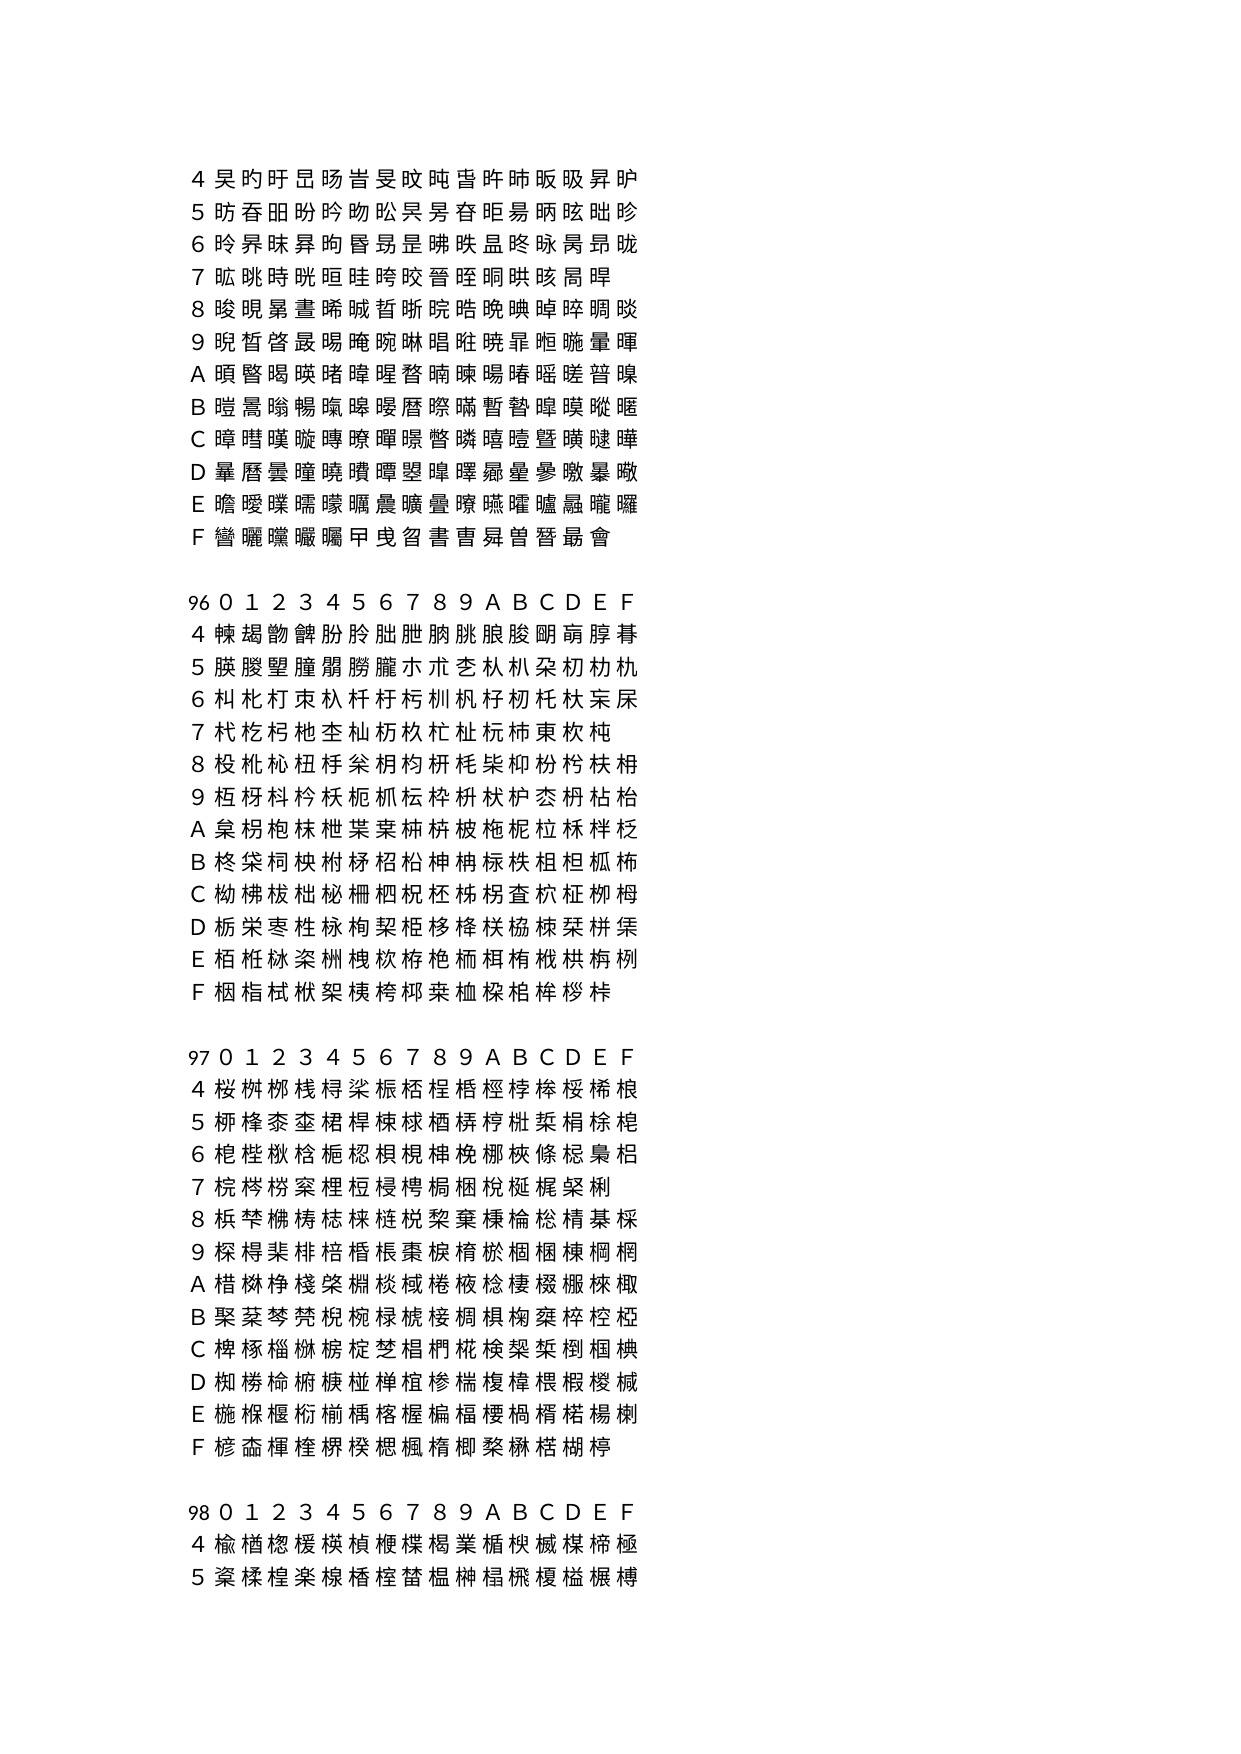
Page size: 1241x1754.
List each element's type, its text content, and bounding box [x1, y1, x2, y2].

text Ｂ 暟 暠 暡 暢 暣 暤 暥 暦 暩 暪 暫 暬 暭 暯 暰 暱 [187, 389, 1053, 422]
text ８ 梹 梺 梻 梼 梽 梾 梿 棁 棃 棄 棅 棆 棇 棈 棊 棌 [187, 1202, 1053, 1234]
text ５ 昉 昋 昍 昐 昑 昒 昖 昗 昘 昚 昛 昜 昞 昡 昢 昣 [187, 194, 1053, 227]
text Ｂ 棸 棻 棽 棾 棿 椀 椂 椃 椄 椆 椇 椈 椉 椊 椌 椏 [187, 1299, 1053, 1332]
text Ｃ 柪 柫 柭 柮 柲 柵 柶 柷 柸 柹 柺 査 柼 柾 栁 栂 [187, 877, 1053, 909]
text Ｆ 曫 曬 曭 曮 曯 曱 曵 曶 書 曺 曻 曽 朁 朂 會 [187, 519, 1053, 552]
text Ｅ 栢 栣 栤 栥 栦 栧 栨 栫 栬 栭 栮 栯 栰 栱 栴 栵 [187, 942, 1053, 974]
text Ｆ 楌 楍 楎 楏 楐 楑 楒 楓 楕 楖 楘 楙 楛 楜 楟 [187, 1429, 1053, 1462]
text Ｅ 曕 曖 曗 曘 曚 曞 曟 曠 曡 曢 曣 曤 曥 曧 曨 曪 [187, 487, 1053, 519]
text ４ 楡 楢 楤 楥 楧 楨 楩 楪 楬 業 楯 楰 楲 楳 楴 極 [187, 1527, 1053, 1559]
text ９ 枑 枒 枓 枔 枖 枙 枛 枟 枠 枡 枤 枦 枩 枬 枮 枱 [187, 779, 1053, 812]
text ９ 晲 晳 晵 晸 晹 晻 晼 晽 晿 暀 暁 暃 暅 暆 暈 暉 [187, 324, 1053, 357]
text Ｄ 曅 曆 曇 曈 曉 曊 曋 曌 曍 曎 曏 曐 曑 曒 曓 曔 [187, 454, 1053, 487]
text Ａ 暊 暋 暍 暎 暏 暐 暒 暓 暔 暕 暘 暙 暚 暛 暜 暞 [187, 357, 1053, 389]
text ４ 朄 朅 朆 朇 朌 朎 朏 朑 朒 朓 朖 朘 朙 朚 朜 朞 [187, 617, 1053, 649]
text 97 ０ １ ２ ３ ４ ５ ６ ７ ８ ９ Ａ Ｂ Ｃ Ｄ Ｅ Ｆ [187, 1039, 1053, 1072]
text ７ 杙 杚 杛 杝 杢 杣 杤 杦 杧 杫 杬 杮 東 杴 杶 [187, 714, 1053, 747]
text 98 ０ １ ２ ３ ４ ５ ６ ７ ８ ９ Ａ Ｂ Ｃ Ｄ Ｅ Ｆ [187, 1494, 1053, 1527]
text Ｃ 暲 暳 暵 暶 暷 暸 暺 暻 暼 暽 暿 曀 曁 曂 曃 曄 [187, 422, 1053, 454]
text Ｆ 栶 栺 栻 栿 桇 桋 桍 桏 桒 桖 桗 桘 桙 桚 桛 [187, 974, 1053, 1007]
text Ａ 棤 棥 棦 棧 棨 棩 棪 棫 棬 棭 棯 棲 棳 棴 棶 棷 [187, 1267, 1053, 1299]
text ６ 朻 朼 朾 朿 杁 杄 杅 杇 杊 杋 杍 杒 杔 杕 杗 杘 [187, 682, 1053, 714]
text ７ 昿 晀 時 晄 晅 晆 晇 晈 晉 晊 晍 晎 晐 晑 晘 [187, 259, 1053, 292]
text ４ 旲 旳 旴 旵 旸 旹 旻 旼 旽 旾 旿 昁 昄 昅 昇 昈 [187, 162, 1053, 194]
text ５ 楶 楺 楻 楽 楾 楿 榁 榃 榅 榊 榋 榌 榎 榏 榐 榑 [187, 1559, 1053, 1592]
text ４ 桜 桝 桞 桟 桪 桬 桭 桮 桯 桰 桱 桲 桳 桵 桸 桹 [187, 1072, 1053, 1104]
text ８ 杸 杹 杺 杻 杽 枀 枂 枃 枅 枆 枈 枊 枌 枍 枎 枏 [187, 747, 1053, 779]
text ５ 桺 桻 桼 桽 桾 桿 梀 梂 梄 梇 梈 梉 梊 梋 梌 梍 [187, 1104, 1053, 1137]
text Ｄ 椥 椦 椧 椨 椩 椪 椫 椬 椮 椯 椱 椲 椳 椵 椶 椷 [187, 1364, 1053, 1397]
text ６ 梎 梐 梑 梒 梔 梕 梖 梘 梙 梚 梛 梜 條 梞 梟 梠 [187, 1137, 1053, 1169]
text Ｅ 椸 椺 椻 椼 椾 楀 楁 楃 楄 楅 楆 楇 楈 楉 楊 楋 [187, 1397, 1053, 1429]
text ８ 晙 晛 晜 晝 晞 晠 晢 晣 晥 晧 晩 晪 晫 晬 晭 晱 [187, 292, 1053, 324]
text Ａ 枲 枴 枹 枺 枻 枼 枽 枾 枿 柀 柂 柅 柆 柇 柈 柉 [187, 812, 1053, 844]
text 96 ０ １ ２ ３ ４ ５ ６ ７ ８ ９ Ａ Ｂ Ｃ Ｄ Ｅ Ｆ [187, 584, 1053, 617]
text ５ 朠 朡 朢 朣 朤 朥 朧 朩 朮 朰 朲 朳 朶 朷 朸 朹 [187, 649, 1053, 682]
text Ｂ 柊 柋 柌 柍 柎 柕 柖 柗 柛 柟 柡 柣 柤 柦 柧 柨 [187, 844, 1053, 877]
text ９ 棎 棏 棐 棑 棓 棔 棖 棗 棙 棛 棜 棝 棞 棟 棡 棢 [187, 1234, 1053, 1267]
text ６ 昤 昦 昩 昪 昫 昬 昮 昰 昲 昳 昷 昸 昹 昺 昻 昽 [187, 227, 1053, 259]
text Ｃ 椑 椓 椔 椕 椖 椗 椘 椙 椚 椛 検 椝 椞 椡 椢 椣 [187, 1332, 1053, 1364]
text Ｄ 栃 栄 栆 栍 栐 栒 栔 栕 栘 栙 栚 栛 栜 栞 栟 栠 [187, 909, 1053, 942]
text ７ 梡 梣 梤 梥 梩 梪 梫 梬 梮 梱 梲 梴 梶 梷 梸 [187, 1169, 1053, 1202]
